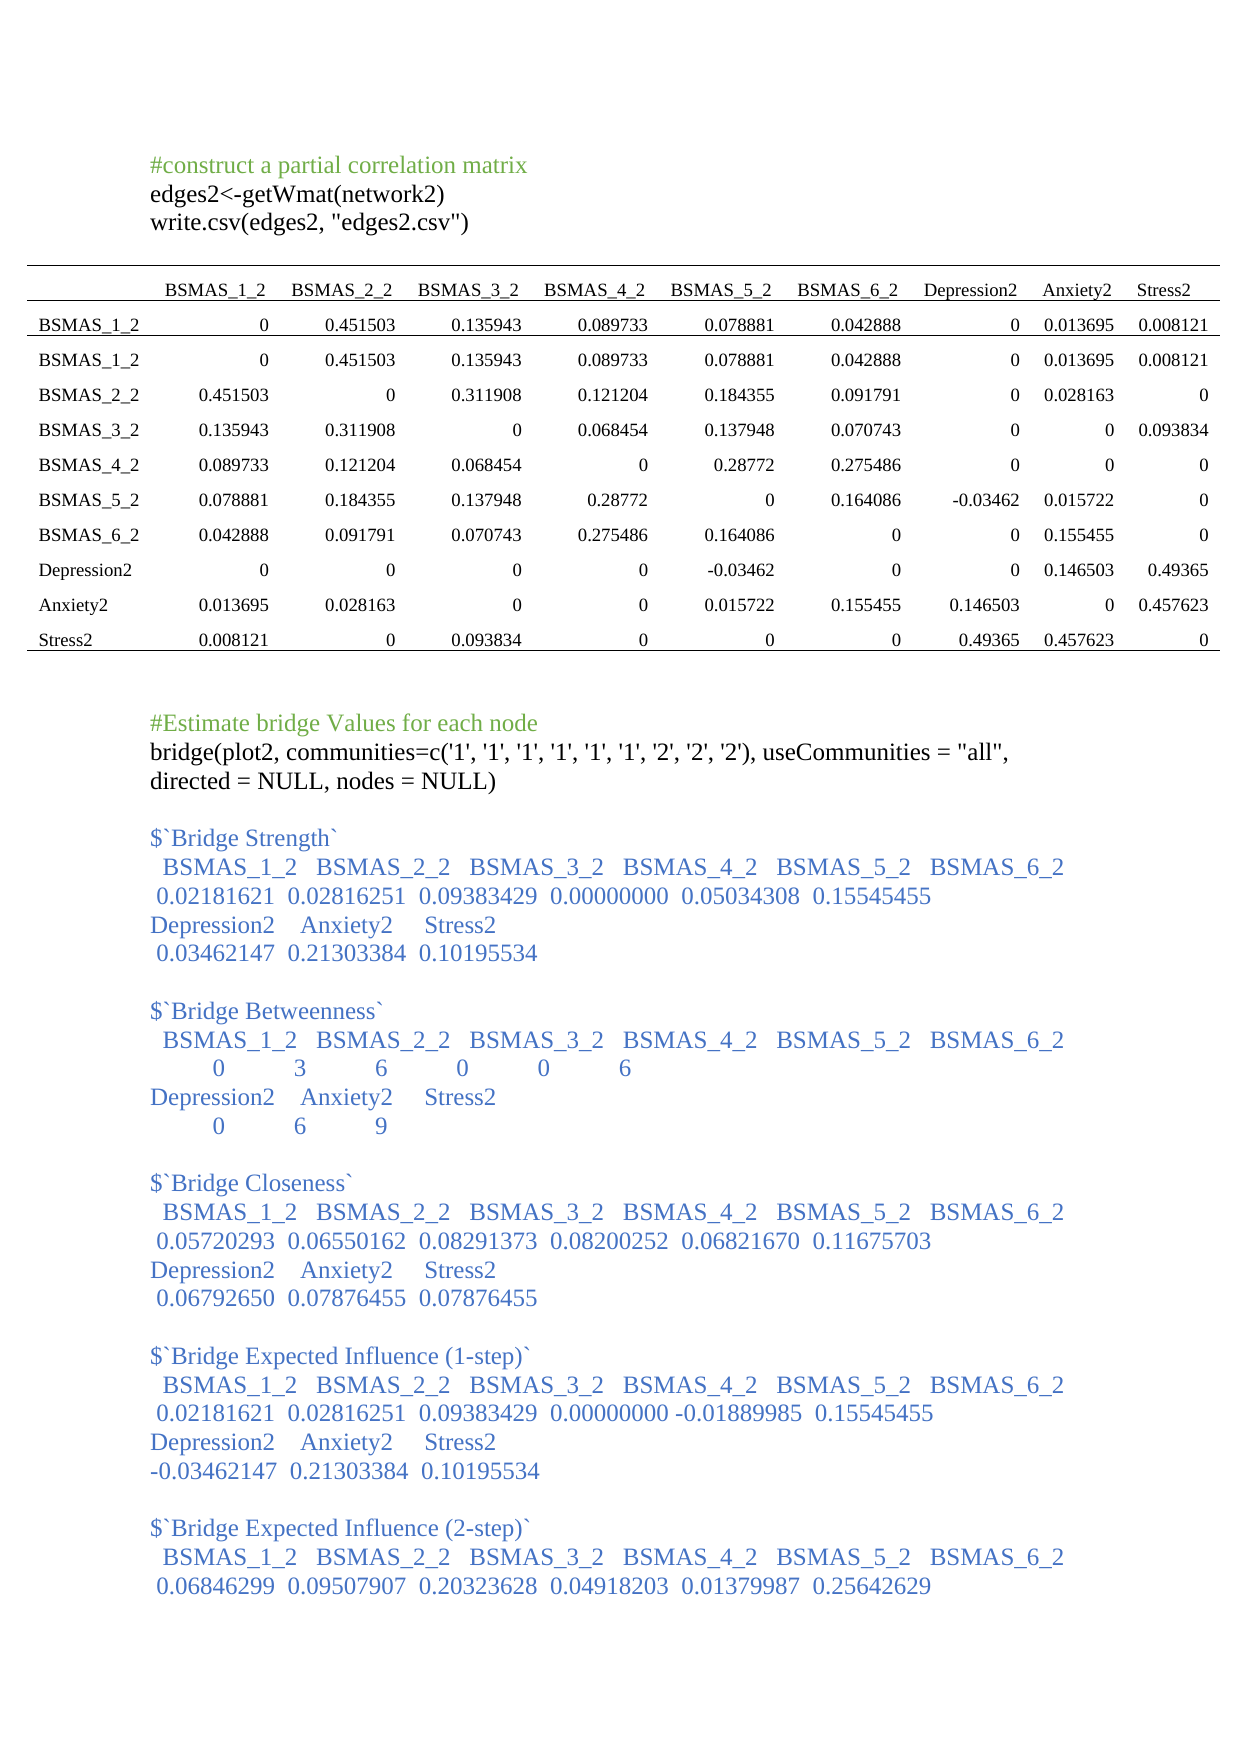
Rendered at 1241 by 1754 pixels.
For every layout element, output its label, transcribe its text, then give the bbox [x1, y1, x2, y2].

table_cell 0 [912, 370, 1031, 405]
table_cell 0 [1031, 405, 1125, 440]
table_cell 0 [153, 301, 280, 335]
table_cell 0.451503 [280, 336, 406, 370]
table_cell 0 [280, 545, 406, 580]
table_cell 0.013695 [153, 580, 280, 615]
table_cell 0 [533, 615, 659, 650]
table_cell 0.091791 [280, 510, 406, 545]
text 0 3 6 0 0 6 [150, 1053, 1090, 1082]
table_cell 0.275486 [533, 510, 659, 545]
table_cell 0.068454 [533, 405, 659, 440]
table_cell 0.042888 [786, 301, 912, 335]
table_header [27, 266, 153, 300]
text $`Bridge Strength` [150, 823, 1090, 852]
table_cell BSMAS_1_2 [27, 336, 153, 370]
text BSMAS_1_2 BSMAS_2_2 BSMAS_3_2 BSMAS_4_2 BSMAS_5_2 BSMAS_6_2 [150, 1370, 1090, 1398]
table_cell 0.146503 [912, 580, 1031, 615]
table_cell 0 [533, 545, 659, 580]
table_cell 0 [1125, 440, 1220, 475]
table_cell 0.457623 [1031, 615, 1125, 650]
table_cell 0.042888 [786, 336, 912, 370]
text 0.06792650 0.07876455 0.07876455 [150, 1283, 1090, 1312]
table_cell 0.093834 [406, 615, 533, 650]
text 0.02181621 0.02816251 0.09383429 0.00000000 -0.01889985 0.15545455 [150, 1398, 1090, 1427]
table_cell 0.137948 [406, 475, 533, 510]
table_cell 0.121204 [280, 440, 406, 475]
table_cell 0.457623 [1125, 580, 1220, 615]
table_cell 0.451503 [280, 301, 406, 335]
table_cell 0.311908 [406, 370, 533, 405]
table_cell 0.121204 [533, 370, 659, 405]
table_cell 0 [406, 580, 533, 615]
table_header BSMAS_2_2 [280, 266, 406, 300]
table_cell 0.135943 [153, 405, 280, 440]
table_cell Stress2 [27, 615, 153, 650]
table_cell 0 [912, 440, 1031, 475]
text -0.03462147 0.21303384 0.10195534 [150, 1456, 1090, 1485]
text BSMAS_1_2 BSMAS_2_2 BSMAS_3_2 BSMAS_4_2 BSMAS_5_2 BSMAS_6_2 [150, 1197, 1090, 1226]
table_cell 0.089733 [153, 440, 280, 475]
table_cell 0 [1125, 475, 1220, 510]
table_header Anxiety2 [1031, 266, 1125, 300]
text $`Bridge Expected Influence (1-step)` [150, 1341, 1090, 1370]
table_cell 0.28772 [659, 440, 786, 475]
table_cell 0 [406, 545, 533, 580]
table_cell 0 [786, 545, 912, 580]
table_cell 0.49365 [1125, 545, 1220, 580]
text Depression2 Anxiety2 Stress2 [150, 910, 1090, 938]
table_cell 0 [406, 405, 533, 440]
table_header Stress2 [1125, 266, 1220, 300]
table_header BSMAS_3_2 [406, 266, 533, 300]
text BSMAS_1_2 BSMAS_2_2 BSMAS_3_2 BSMAS_4_2 BSMAS_5_2 BSMAS_6_2 [150, 852, 1090, 881]
table_cell -0.03462 [912, 475, 1031, 510]
table_cell BSMAS_5_2 [27, 475, 153, 510]
table_header BSMAS_6_2 [786, 266, 912, 300]
text 0.03462147 0.21303384 0.10195534 [150, 938, 1090, 967]
text #Estimate bridge Values for each node [150, 708, 1090, 737]
table_cell 0.068454 [406, 440, 533, 475]
text 0.05720293 0.06550162 0.08291373 0.08200252 0.06821670 0.11675703 [150, 1226, 1090, 1255]
text bridge(plot2, communities=c('1', '1', '1', '1', '1', '1', '2', '2', '2'), useCommunities = "all", directed = NULL, nodes = NULL) [150, 737, 1090, 795]
table_cell 0.015722 [659, 580, 786, 615]
table_cell BSMAS_6_2 [27, 510, 153, 545]
table_cell 0.078881 [659, 336, 786, 370]
table_cell 0 [153, 336, 280, 370]
table_cell 0.164086 [786, 475, 912, 510]
table_cell 0.135943 [406, 301, 533, 335]
table_cell Anxiety2 [27, 580, 153, 615]
table_cell 0 [786, 510, 912, 545]
text $`Bridge Expected Influence (2-step)` [150, 1513, 1090, 1542]
text Depression2 Anxiety2 Stress2 [150, 1427, 1090, 1456]
table_header BSMAS_4_2 [533, 266, 659, 300]
table_cell 0.008121 [1125, 301, 1220, 335]
table_cell 0.275486 [786, 440, 912, 475]
table_cell 0.184355 [659, 370, 786, 405]
text BSMAS_1_2 BSMAS_2_2 BSMAS_3_2 BSMAS_4_2 BSMAS_5_2 BSMAS_6_2 [150, 1542, 1090, 1571]
table_cell 0.089733 [533, 336, 659, 370]
table_cell 0.078881 [153, 475, 280, 510]
table_cell 0 [912, 405, 1031, 440]
text #construct a partial correlation matrix [150, 150, 1090, 179]
table_cell 0.155455 [786, 580, 912, 615]
table_cell 0 [786, 615, 912, 650]
table_cell 0 [659, 615, 786, 650]
table_cell 0.013695 [1031, 336, 1125, 370]
table_cell 0 [533, 440, 659, 475]
table_cell 0.137948 [659, 405, 786, 440]
text BSMAS_1_2 BSMAS_2_2 BSMAS_3_2 BSMAS_4_2 BSMAS_5_2 BSMAS_6_2 [150, 1025, 1090, 1053]
table_cell 0.015722 [1031, 475, 1125, 510]
table_cell 0.49365 [912, 615, 1031, 650]
table_cell 0 [1031, 440, 1125, 475]
text write.csv(edges2, "edges2.csv") [150, 207, 1090, 236]
table_cell 0.028163 [280, 580, 406, 615]
table_cell 0 [153, 545, 280, 580]
table_cell 0 [912, 510, 1031, 545]
table_cell 0.155455 [1031, 510, 1125, 545]
table_cell 0.028163 [1031, 370, 1125, 405]
table_cell 0.070743 [786, 405, 912, 440]
table_cell BSMAS_2_2 [27, 370, 153, 405]
text edges2<-getWmat(network2) [150, 179, 1090, 207]
table_cell 0 [533, 580, 659, 615]
table_cell BSMAS_1_2 [27, 301, 153, 335]
table_cell 0.042888 [153, 510, 280, 545]
table_cell 0 [1031, 580, 1125, 615]
table_cell 0.089733 [533, 301, 659, 335]
table_cell 0.091791 [786, 370, 912, 405]
table_cell 0 [1125, 510, 1220, 545]
text $`Bridge Betweenness` [150, 996, 1090, 1025]
table_cell 0.008121 [1125, 336, 1220, 370]
table_cell 0.146503 [1031, 545, 1125, 580]
table_cell 0 [280, 615, 406, 650]
table_header BSMAS_5_2 [659, 266, 786, 300]
text Depression2 Anxiety2 Stress2 [150, 1082, 1090, 1111]
table_cell 0.28772 [533, 475, 659, 510]
table_cell BSMAS_4_2 [27, 440, 153, 475]
table_cell 0 [1125, 370, 1220, 405]
table_cell 0.311908 [280, 405, 406, 440]
text 0.06846299 0.09507907 0.20323628 0.04918203 0.01379987 0.25642629 [150, 1571, 1090, 1600]
table_header Depression2 [912, 266, 1031, 300]
table_cell 0.184355 [280, 475, 406, 510]
table_cell BSMAS_3_2 [27, 405, 153, 440]
text 0.02181621 0.02816251 0.09383429 0.00000000 0.05034308 0.15545455 [150, 881, 1090, 910]
table_cell 0 [280, 370, 406, 405]
table_cell 0.078881 [659, 301, 786, 335]
table_cell 0.135943 [406, 336, 533, 370]
table_cell 0.093834 [1125, 405, 1220, 440]
table_cell 0.164086 [659, 510, 786, 545]
table_cell 0.070743 [406, 510, 533, 545]
text $`Bridge Closeness` [150, 1168, 1090, 1197]
table_cell 0 [912, 301, 1031, 335]
table_cell 0 [912, 545, 1031, 580]
table_cell Depression2 [27, 545, 153, 580]
table_cell 0 [912, 336, 1031, 370]
text 0 6 9 [150, 1111, 1090, 1140]
table_cell 0 [1125, 615, 1220, 650]
text Depression2 Anxiety2 Stress2 [150, 1255, 1090, 1283]
table_cell 0 [659, 475, 786, 510]
table_cell 0.451503 [153, 370, 280, 405]
table_header BSMAS_1_2 [153, 266, 280, 300]
table_cell -0.03462 [659, 545, 786, 580]
table_cell 0.013695 [1031, 301, 1125, 335]
table_cell 0.008121 [153, 615, 280, 650]
